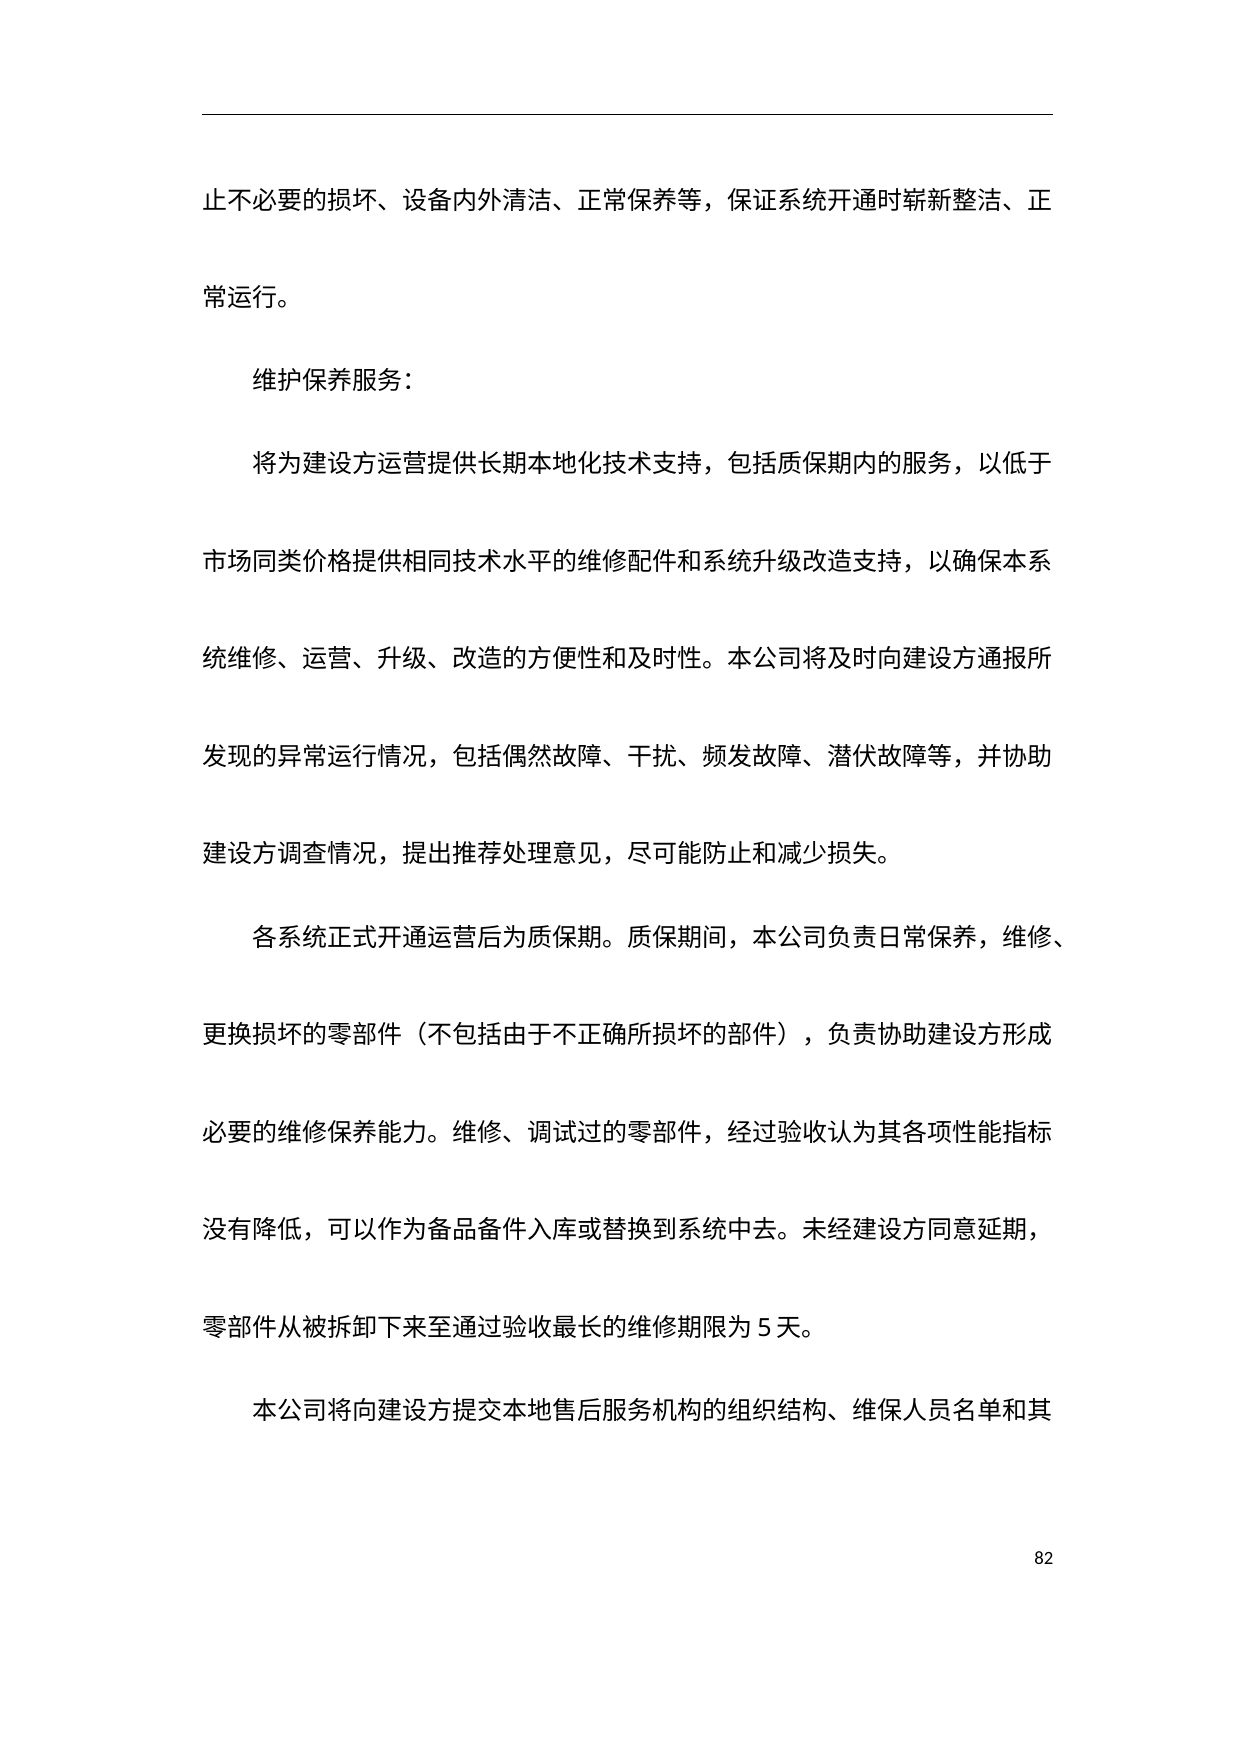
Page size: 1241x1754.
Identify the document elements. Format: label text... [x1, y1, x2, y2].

text 将为建设方运营提供长期本地化技术支持，包括质保期内的服务，以低于市场同类价格提供相同技术水平的维修配件和系统升级改造支持，以确保本系统维修、运营、升级、改造的方便性和及时性。本公司将及时向建设方通报所发现的异常运行情况，包括偶然故障、干扰、频发故障、潜伏故障等，并协助建设方调查情况，提出推荐处理意见，尽可能防止和减少损失。 [202, 429, 1053, 884]
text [202, 166, 1053, 328]
text 维护保养服务： [202, 346, 1053, 411]
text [202, 1376, 1053, 1441]
text 各系统正式开通运营后为质保期。质保期间，本公司负责日常保养，维修、更换损坏的零部件（不包括由于不正确所损坏的部件），负责协助建设方形成必要的维修保养能力。维修、调试过的零部件，经过验收认为其各项性能指标没有降低，可以作为备品备件入库或替换到系统中去。未经建设方同意延期，零部件从被拆卸下来至通过验收最长的维修期限为5天。 [202, 903, 1053, 1358]
